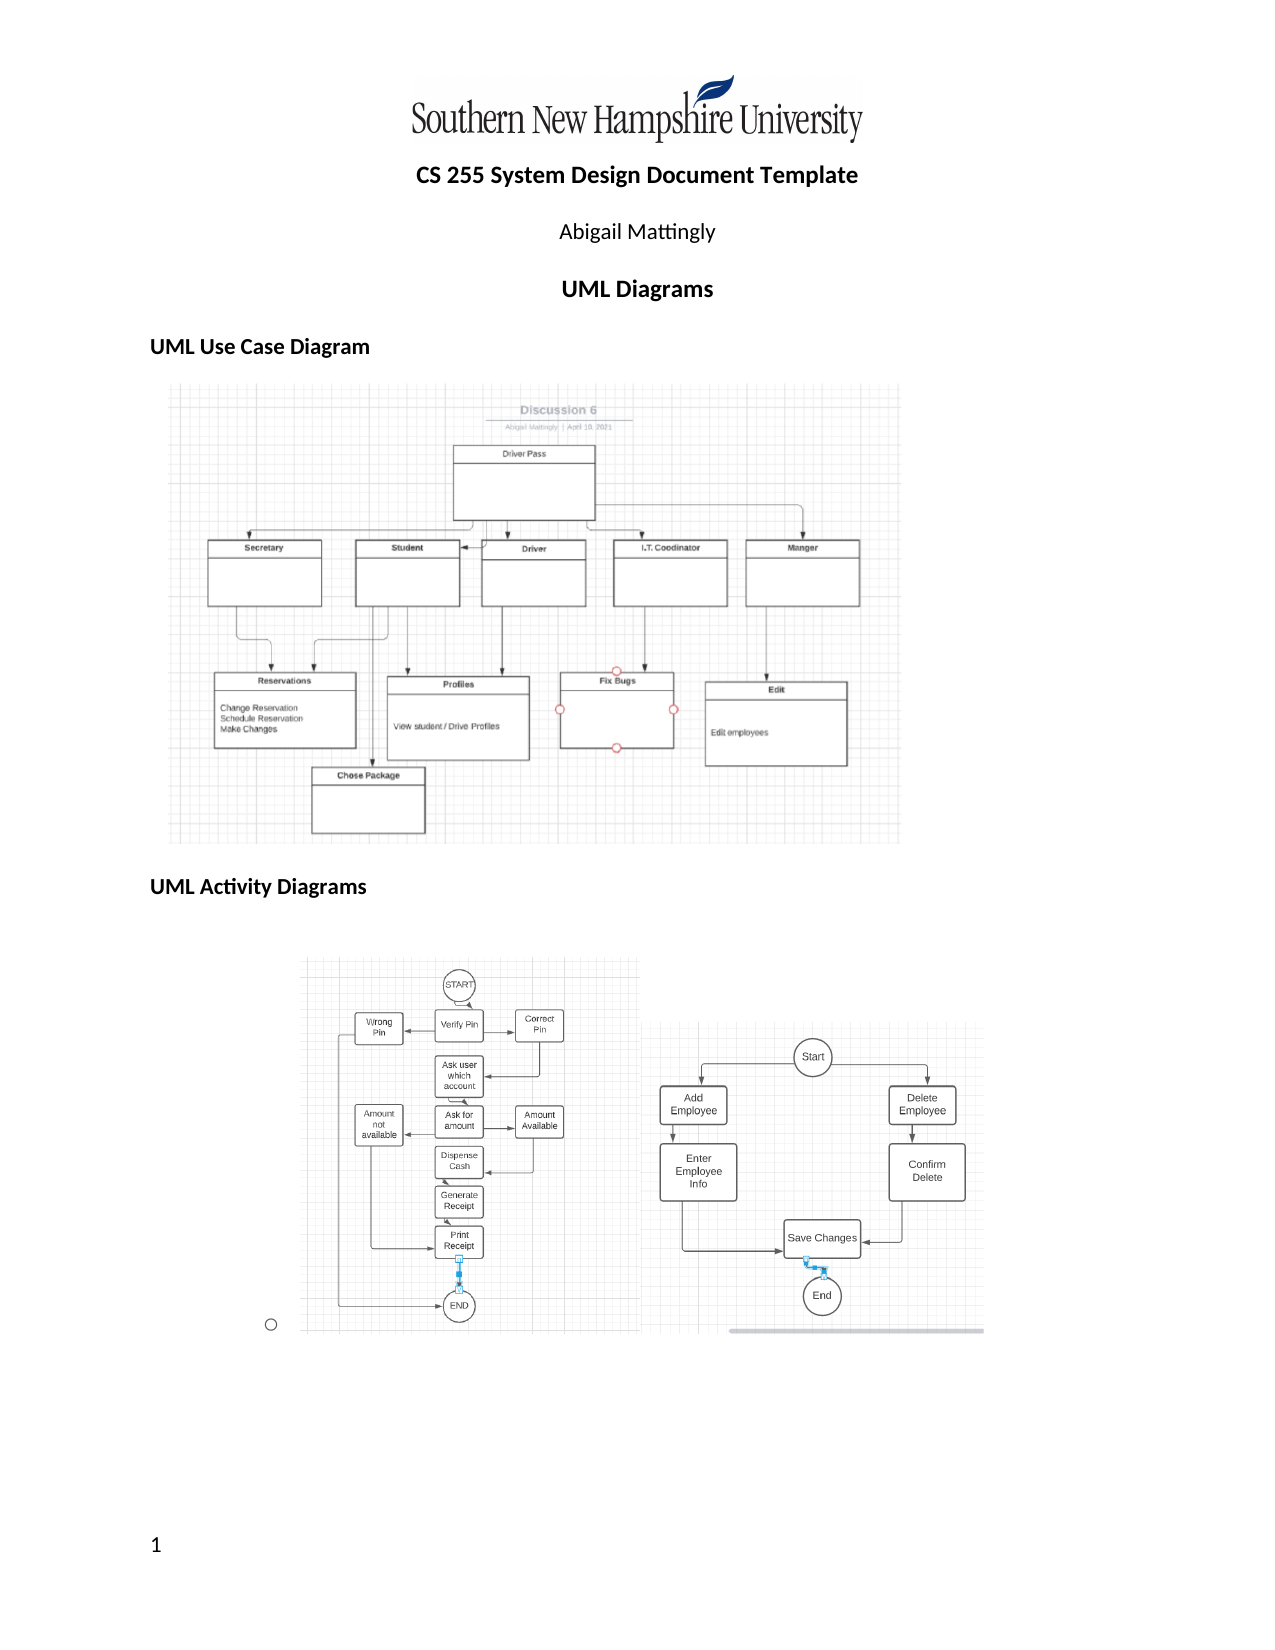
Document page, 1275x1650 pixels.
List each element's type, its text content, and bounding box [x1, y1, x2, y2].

text Abigail Mattingly [150, 217, 1125, 245]
subtitle UML Activity Diagrams [150, 872, 1125, 900]
picture [300, 957, 984, 1334]
subtitle CS 255 System Design Document Template [150, 159, 1125, 189]
subtitle UML Diagrams [150, 273, 1125, 304]
picture [150, 360, 902, 844]
subtitle UML Use Case Diagram [150, 332, 1125, 360]
picture [412, 75, 863, 143]
